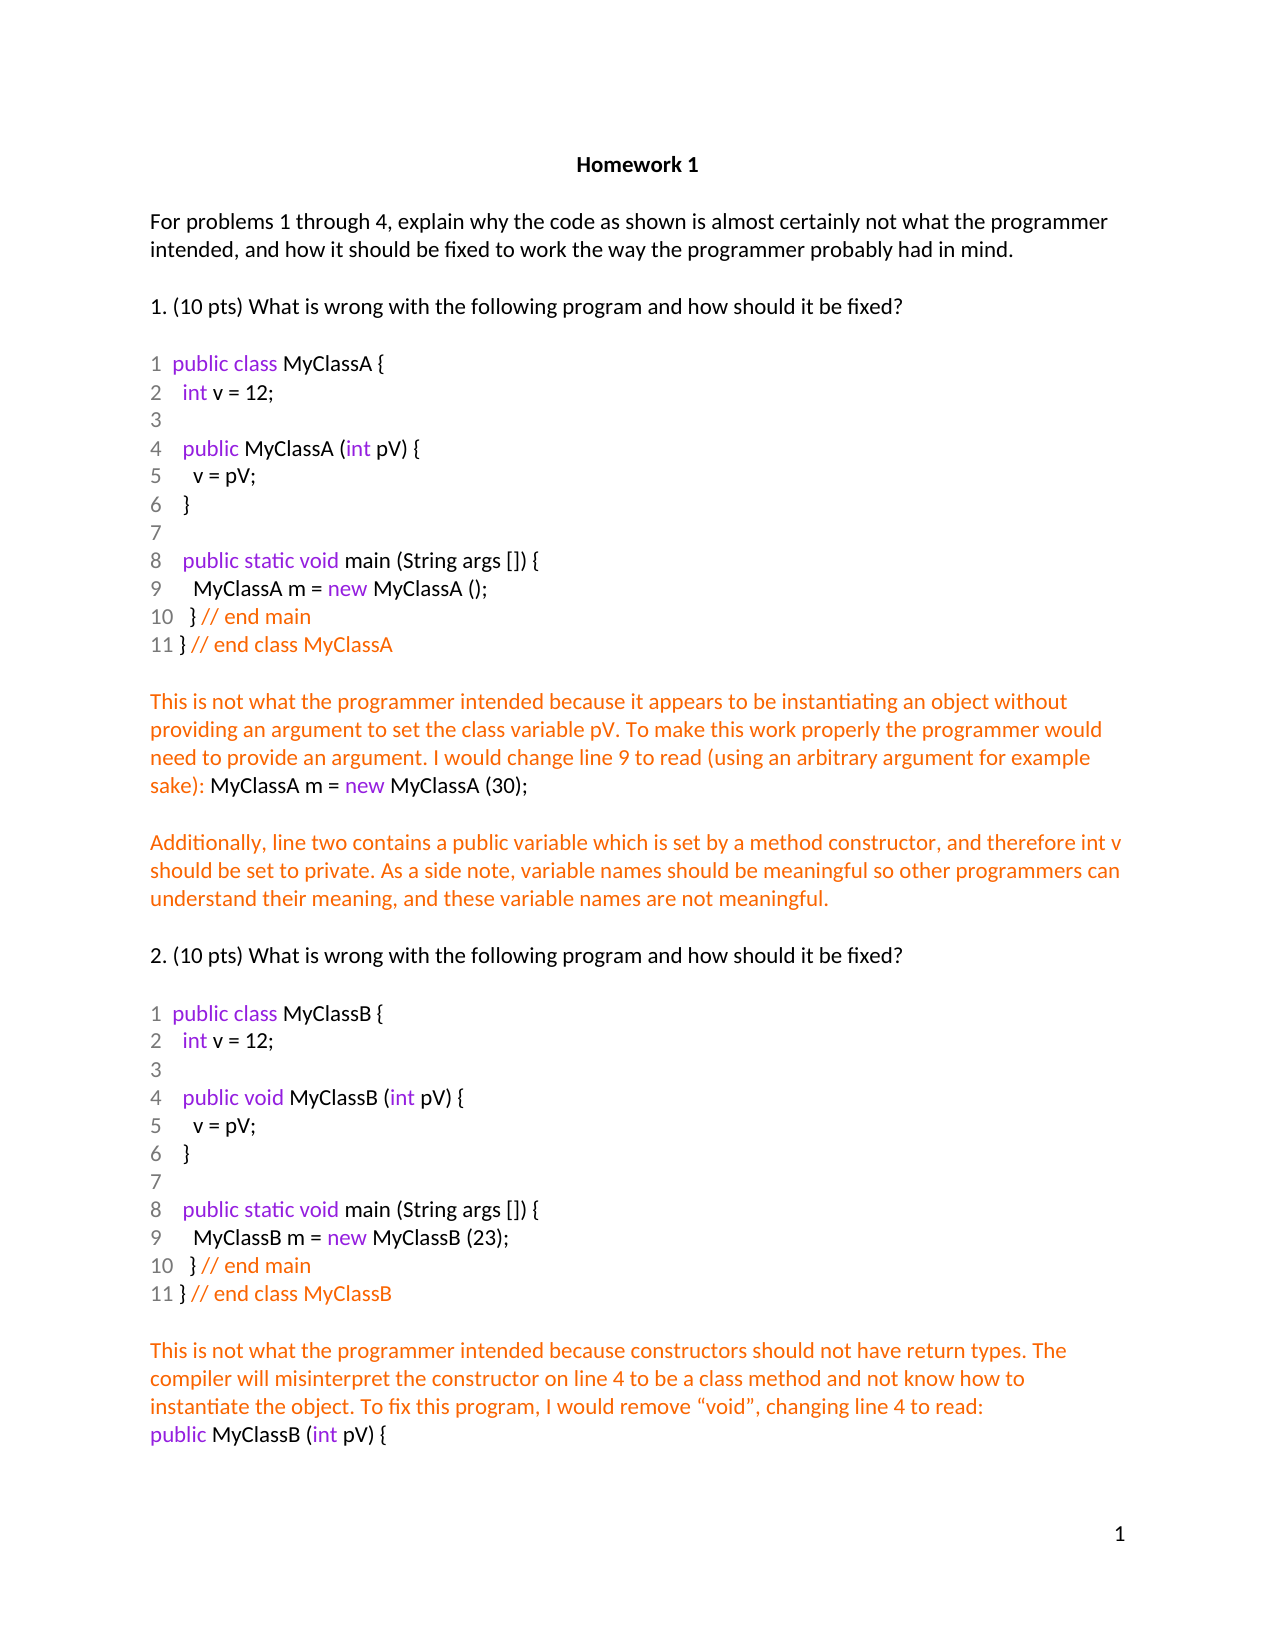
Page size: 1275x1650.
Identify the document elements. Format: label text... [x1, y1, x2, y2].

text 2. (10 pts) What is wrong with the following program and how should it be fixed? [150, 941, 1125, 969]
text 1. (10 pts) What is wrong with the following program and how should it be fixed? [150, 292, 1125, 320]
text 1 public class MyClassB { 2 int v = 12; 3 4 public void MyClassB (int pV) { 5 v = pV; 6 } 7 8 public static void main (String args []) { 9 MyClassB m = new MyClassB (23); 10 } // end main 11 } // end class MyClassB [150, 999, 1125, 1307]
text This is not what the programmer intended because constructors should not have return types. The compiler will misinterpret the constructor on line 4 to be a class method and not know how to instantiate the object. To fix this program, I would remove “void”, changing line 4 to read: public MyClassB (int pV) { [150, 1336, 1125, 1476]
text Homework 1 [150, 150, 1125, 178]
text Additionally, line two contains a public variable which is set by a method constructor, and therefore int v should be set to private. As a side note, variable names should be meaningful so other programmers can understand their meaning, and these variable names are not meaningful. [150, 828, 1125, 912]
text 1 public class MyClassA { 2 int v = 12; 3 4 public MyClassA (int pV) { 5 v = pV; 6 } 7 8 public static void main (String args []) { 9 MyClassA m = new MyClassA (); 10 } // end main 11 } // end class MyClassA [150, 349, 1125, 658]
text This is not what the programmer intended because it appears to be instantiating an object without providing an argument to set the class variable pV. To make this work properly the programmer would need to provide an argument. I would change line 9 to read (using an arbitrary argument for example sake): MyClassA m = new MyClassA (30); [150, 687, 1125, 799]
text For problems 1 through 4, explain why the code as shown is almost certainly not what the programmer intended, and how it should be fixed to work the way the programmer probably had in mind. [150, 207, 1125, 263]
